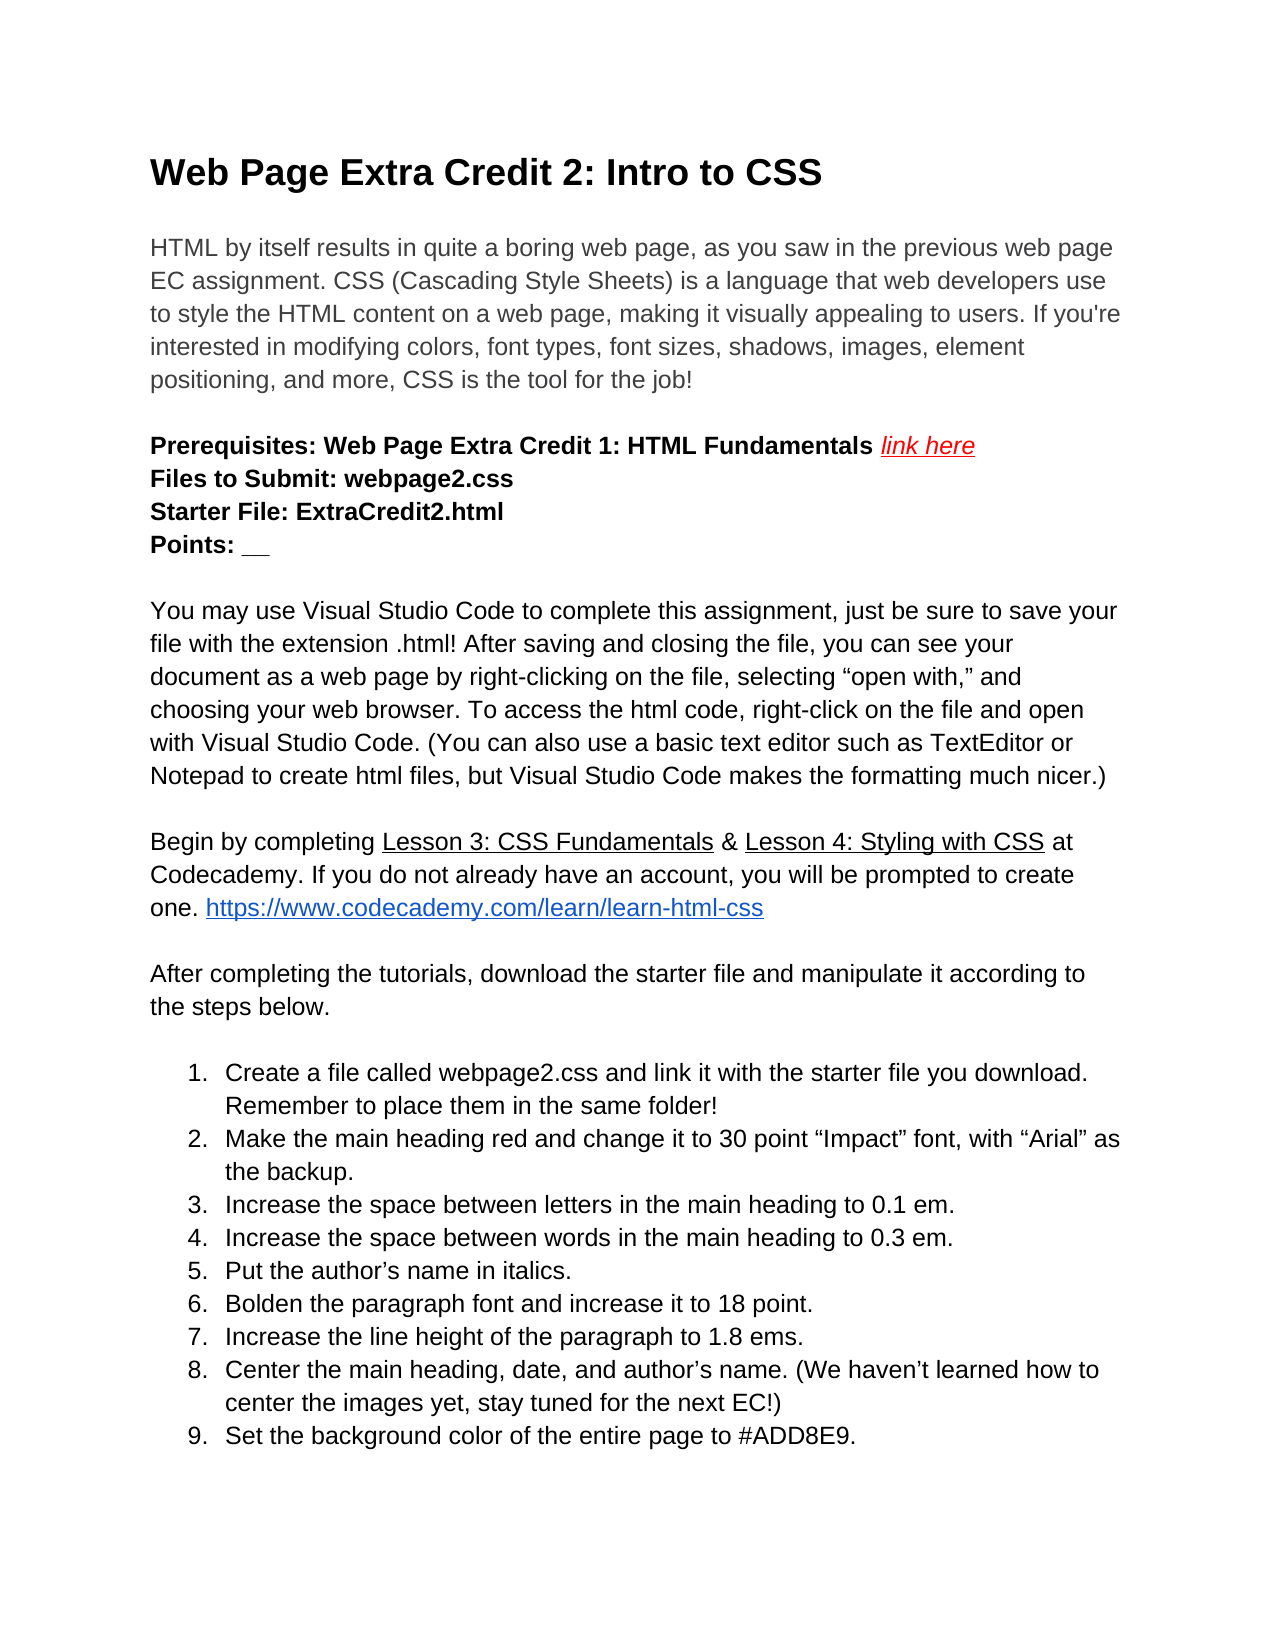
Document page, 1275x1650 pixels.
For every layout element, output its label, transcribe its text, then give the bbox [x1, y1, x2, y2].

list Center the main heading, date, and author’s name. (We haven’t learned how to center the images yet, stay tuned for the next EC!) [187, 1355, 1125, 1417]
list Create a file called webpage2.css and link it with the starter file you download. Remember to place them in the same folder! [187, 1058, 1125, 1120]
list Make the main heading red and change it to 30 point “Impact” font, with “Arial” as the backup. [187, 1124, 1125, 1186]
text Points: __ [150, 530, 1125, 558]
text Prerequisites: Web Page Extra Credit 1: HTML Fundamentals link here [150, 431, 1125, 459]
text HTML by itself results in quite a boring web page, as you saw in the previous web page EC assignment. CSS (Cascading Style Sheets) is a language that web developers use to style the HTML content on a web page, making it visually appealing to users. If you're interested in modifying colors, font types, font sizes, shadows, images, element positioning, and more, CSS is the tool for the job! [150, 233, 1125, 393]
text Web Page Extra Credit 2: Intro to CSS [150, 150, 1125, 193]
text After completing the tutorials, download the starter file and manipulate it according to the steps below. [150, 959, 1125, 1021]
list Put the author’s name in italics. [187, 1256, 1125, 1285]
text Starter File: ExtraCredit2.html [150, 497, 1125, 526]
list Increase the line height of the paragraph to 1.8 ems. [187, 1322, 1125, 1351]
text You may use Visual Studio Code to complete this assignment, just be sure to save your file with the extension .html! After saving and closing the file, you can see your document as a web page by right-clicking on the file, selecting “open with,” and choosing your web browser. To access the html code, right-click on the file and open with Visual Studio Code. (You can also use a basic text editor such as TextEditor or Notepad to create html files, but Visual Studio Code makes the formatting much nicer.) [150, 596, 1125, 790]
list Increase the space between words in the main heading to 0.3 em. [187, 1223, 1125, 1252]
list Set the background color of the entire page to #ADD8E9. [187, 1421, 1125, 1450]
text Begin by completing Lesson 3: CSS Fundamentals & Lesson 4: Styling with CSS at Codecademy. If you do not already have an account, you will be prompted to create one. https://www.codecademy.com/learn/learn-html-css [150, 827, 1125, 922]
list Increase the space between letters in the main heading to 0.1 em. [187, 1190, 1125, 1219]
text Files to Submit: webpage2.css [150, 464, 1125, 492]
list Bolden the paragraph font and increase it to 18 point. [187, 1289, 1125, 1318]
